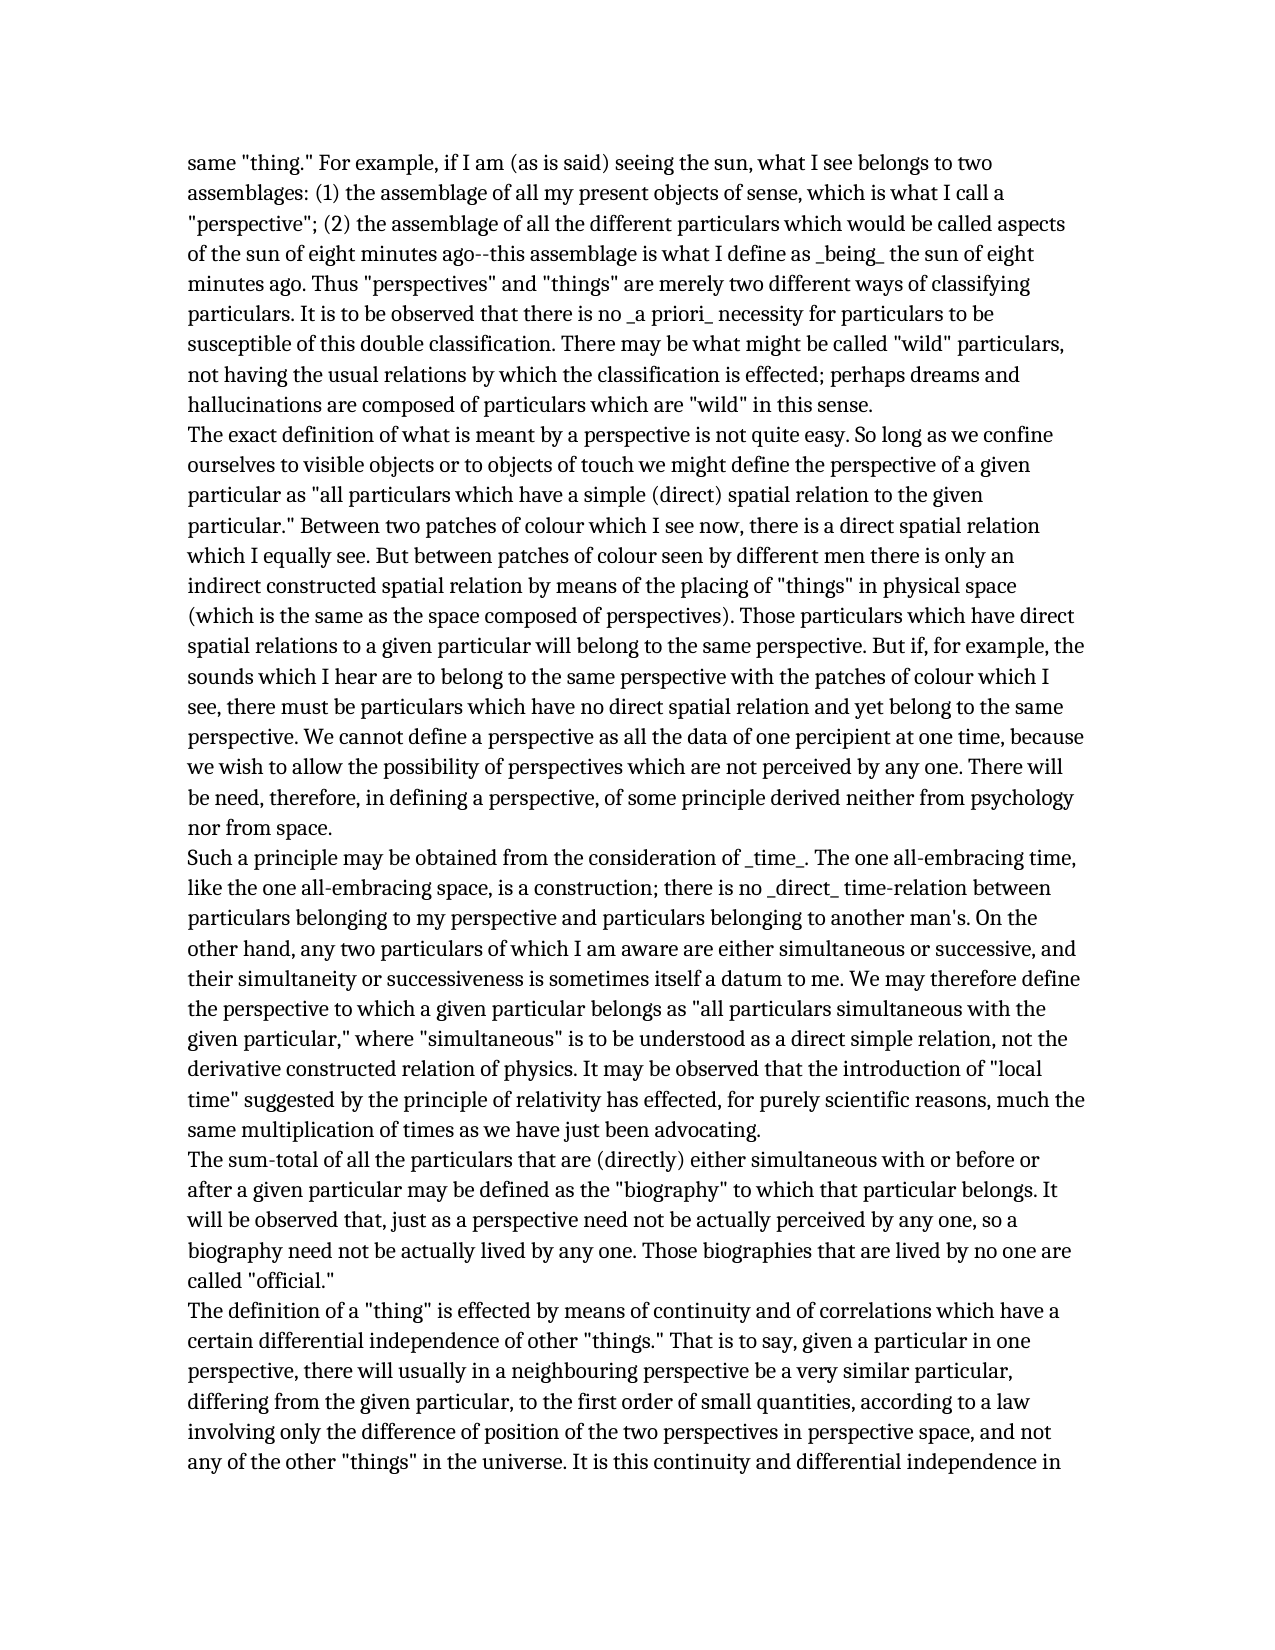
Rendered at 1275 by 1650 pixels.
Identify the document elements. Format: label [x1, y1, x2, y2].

text [187, 150, 1087, 1475]
